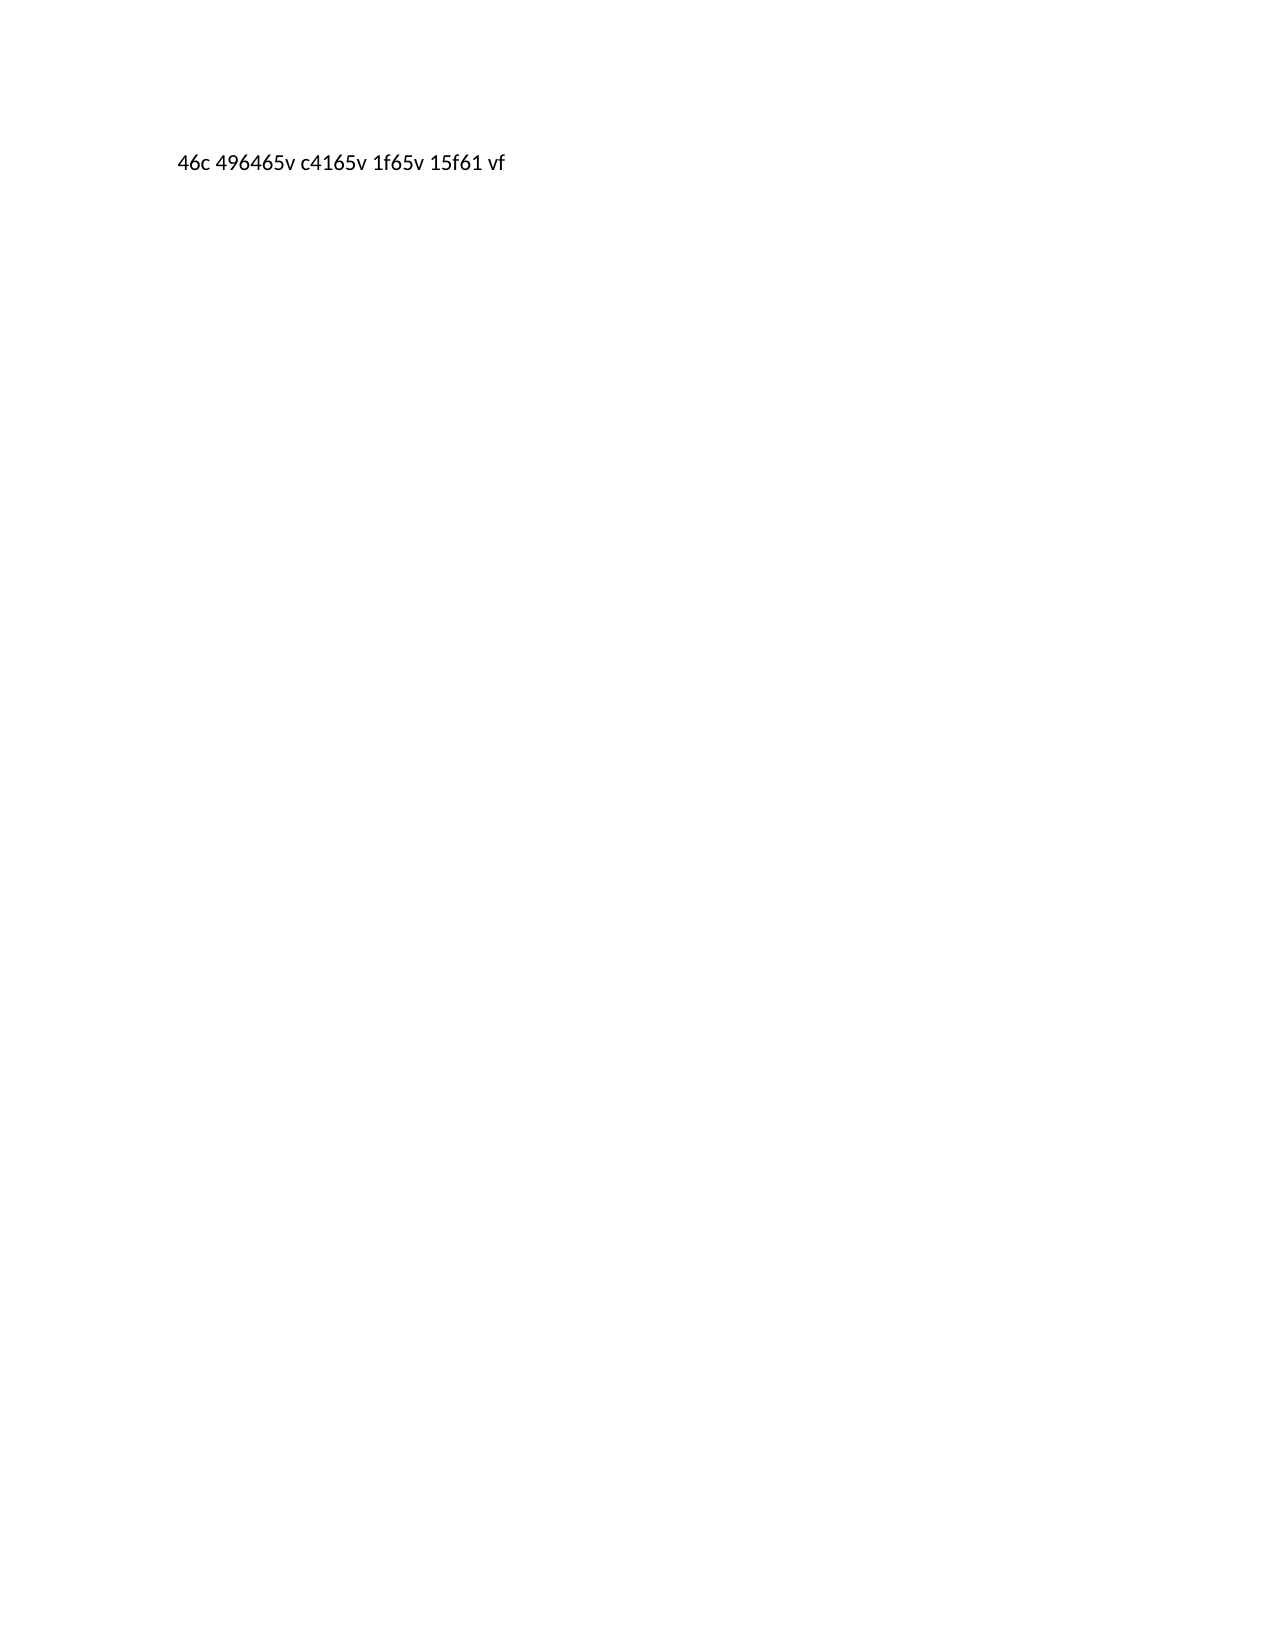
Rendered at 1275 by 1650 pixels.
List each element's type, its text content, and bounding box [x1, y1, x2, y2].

text 46c 496465v c4165v 1f65v 15f61 vf [177, 148, 1098, 176]
